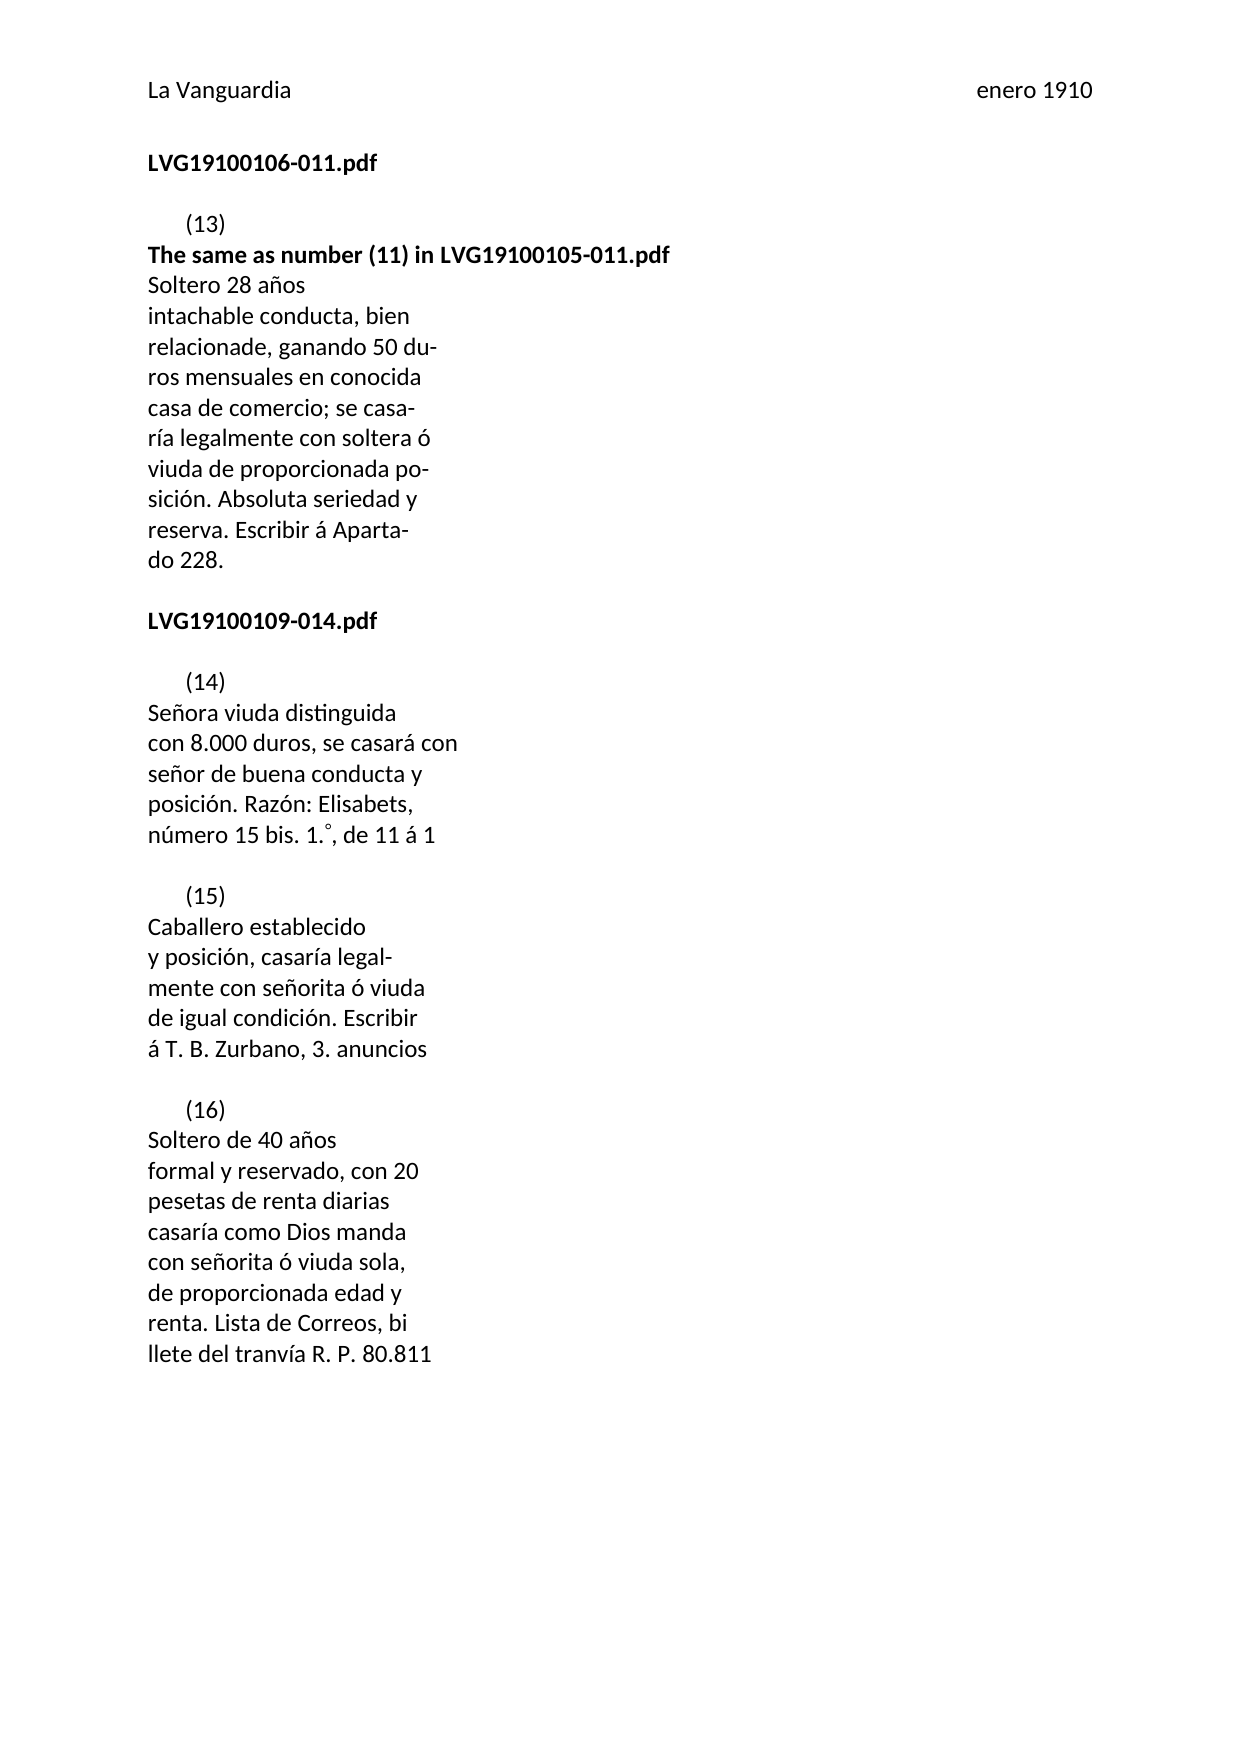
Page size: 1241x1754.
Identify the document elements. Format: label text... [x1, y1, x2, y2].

text reserva. Escribir á Aparta- [148, 514, 1093, 544]
text de igual condición. Escribir [148, 1002, 1093, 1033]
text intachable conducta, bien [148, 300, 1093, 331]
text con señorita ó viuda sola, [148, 1246, 1093, 1277]
text llete del tranvía R. P. 80.811 [148, 1338, 1093, 1368]
text número 15 bis. 1., de 11 á 1 [148, 819, 1093, 849]
text relacionade, ganando 50 du- [148, 331, 1093, 361]
text formal y reservado, con 20 [148, 1155, 1093, 1185]
text viuda de proporcionada po- [148, 453, 1093, 483]
text sición. Absoluta seriedad y [148, 483, 1093, 514]
text Soltero 28 años [148, 270, 1093, 300]
text ría legalmente con soltera ó [148, 422, 1093, 453]
text The same as number (11) in LVG19100105-011.pdf [148, 239, 1093, 270]
text Soltero de 40 años [148, 1124, 1093, 1155]
text de proporcionada edad y [148, 1277, 1093, 1307]
text mente con señorita ó viuda [148, 972, 1093, 1002]
text LVG19100109-014.pdf [148, 605, 1093, 636]
text y posición, casaría legal- [148, 941, 1093, 972]
text Caballero establecido [148, 911, 1093, 941]
text pesetas de renta diarias [148, 1185, 1093, 1216]
text señor de buena conducta y [148, 758, 1093, 788]
text casa de comercio; se casa- [148, 392, 1093, 422]
text con 8.000 duros, se casará con [148, 727, 1093, 758]
text LVG19100106-011.pdf [148, 148, 1093, 178]
text Señora viuda distinguida [148, 697, 1093, 727]
text ros mensuales en conocida [148, 361, 1093, 392]
text do 228. [148, 544, 1093, 575]
text á T. B. Zurbano, 3. anuncios [148, 1033, 1093, 1063]
text renta. Lista de Correos, bi [148, 1307, 1093, 1338]
text posición. Razón: Elisabets, [148, 788, 1093, 819]
text casaría como Dios manda [148, 1216, 1093, 1246]
